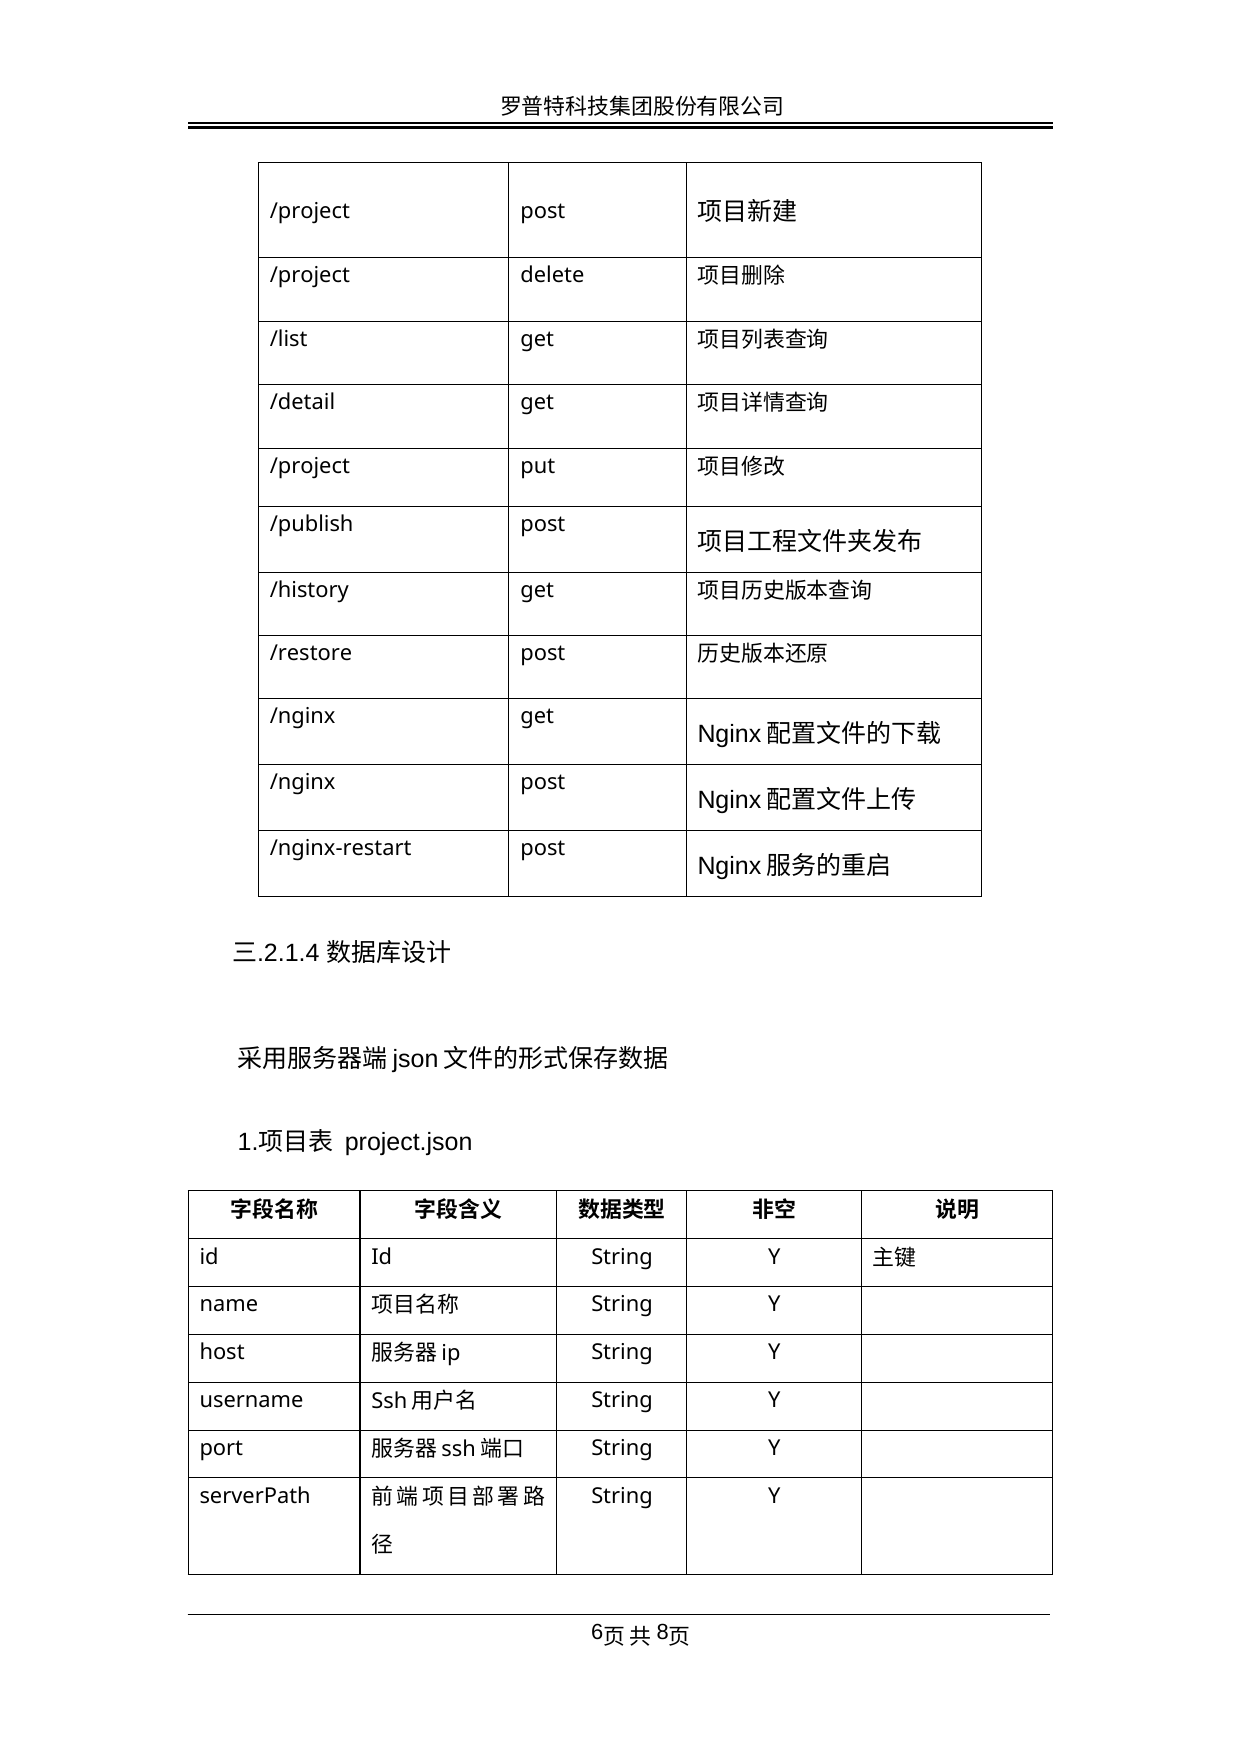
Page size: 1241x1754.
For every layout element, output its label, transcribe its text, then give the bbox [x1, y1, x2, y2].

table_cell String [557, 1287, 686, 1334]
table_cell serverPath [189, 1478, 359, 1574]
table_header 数据类型 [557, 1191, 686, 1238]
table_cell put [509, 449, 686, 506]
table_cell Y [687, 1335, 861, 1382]
table_cell username [189, 1383, 359, 1429]
text 采用服务器端json文件的形式保存数据 [187, 1024, 1053, 1089]
table_cell 服务器ip [361, 1335, 556, 1382]
table_cell [862, 1335, 1052, 1382]
table_cell Nginx配置文件的下载 [687, 699, 981, 764]
table_cell post [509, 831, 686, 896]
table_header 字段含义 [361, 1191, 556, 1238]
table_cell 项目历史版本查询 [687, 573, 981, 635]
table_cell /project [259, 163, 508, 257]
table_cell get [509, 573, 686, 635]
table_cell String [557, 1383, 686, 1429]
table_cell /project [259, 258, 508, 321]
table_cell [862, 1287, 1052, 1334]
table_cell host [189, 1335, 359, 1382]
table_cell String [557, 1239, 686, 1286]
table_cell String [557, 1431, 686, 1477]
subtitle 数据库设计 [232, 918, 1053, 983]
table_header 说明 [862, 1191, 1052, 1238]
table_cell 项目详情查询 [687, 385, 981, 448]
table_cell /restore [259, 636, 508, 698]
table_cell [862, 1383, 1052, 1429]
table_cell /nginx [259, 765, 508, 830]
table_cell Y [687, 1239, 861, 1286]
table_cell Y [687, 1478, 861, 1574]
table_cell /nginx [259, 699, 508, 764]
table_cell port [189, 1431, 359, 1477]
table_cell Nginx配置文件上传 [687, 765, 981, 830]
table_cell 历史版本还原 [687, 636, 981, 698]
table_cell get [509, 322, 686, 384]
table_cell post [509, 636, 686, 698]
table_cell 服务器ssh端口 [361, 1431, 556, 1477]
table_cell post [509, 765, 686, 830]
table_cell [862, 1431, 1052, 1477]
table_cell 项目工程文件夹发布 [687, 507, 981, 572]
table_cell Y [687, 1287, 861, 1334]
table_cell String [557, 1335, 686, 1382]
table_cell /publish [259, 507, 508, 572]
table_cell Nginx服务的重启 [687, 831, 981, 896]
table_cell /list [259, 322, 508, 384]
table_cell 项目删除 [687, 258, 981, 321]
table_cell id [189, 1239, 359, 1286]
table_cell /detail [259, 385, 508, 448]
table_cell /nginx-restart [259, 831, 508, 896]
table_cell delete [509, 258, 686, 321]
table_cell 主键 [862, 1239, 1052, 1286]
table_cell name [189, 1287, 359, 1334]
table_cell 前端项目部署路径 [361, 1478, 556, 1574]
table_cell 项目列表查询 [687, 322, 981, 384]
table_cell 项目修改 [687, 449, 981, 506]
table_header 非空 [687, 1191, 861, 1238]
table_cell Y [687, 1431, 861, 1477]
table_cell 项目名称 [361, 1287, 556, 1334]
table_cell Y [687, 1383, 861, 1429]
table_cell post [509, 163, 686, 257]
table_cell post [509, 507, 686, 572]
table_cell String [557, 1478, 686, 1574]
text 1.项目表 project.json [187, 1107, 1053, 1172]
table_cell [862, 1478, 1052, 1574]
table_header 字段名称 [189, 1191, 359, 1238]
table_cell get [509, 699, 686, 764]
table_cell /history [259, 573, 508, 635]
table_cell /project [259, 449, 508, 506]
table_cell Ssh用户名 [361, 1383, 556, 1429]
table_cell get [509, 385, 686, 448]
table_cell Id [361, 1239, 556, 1286]
table_cell 项目新建 [687, 163, 981, 257]
